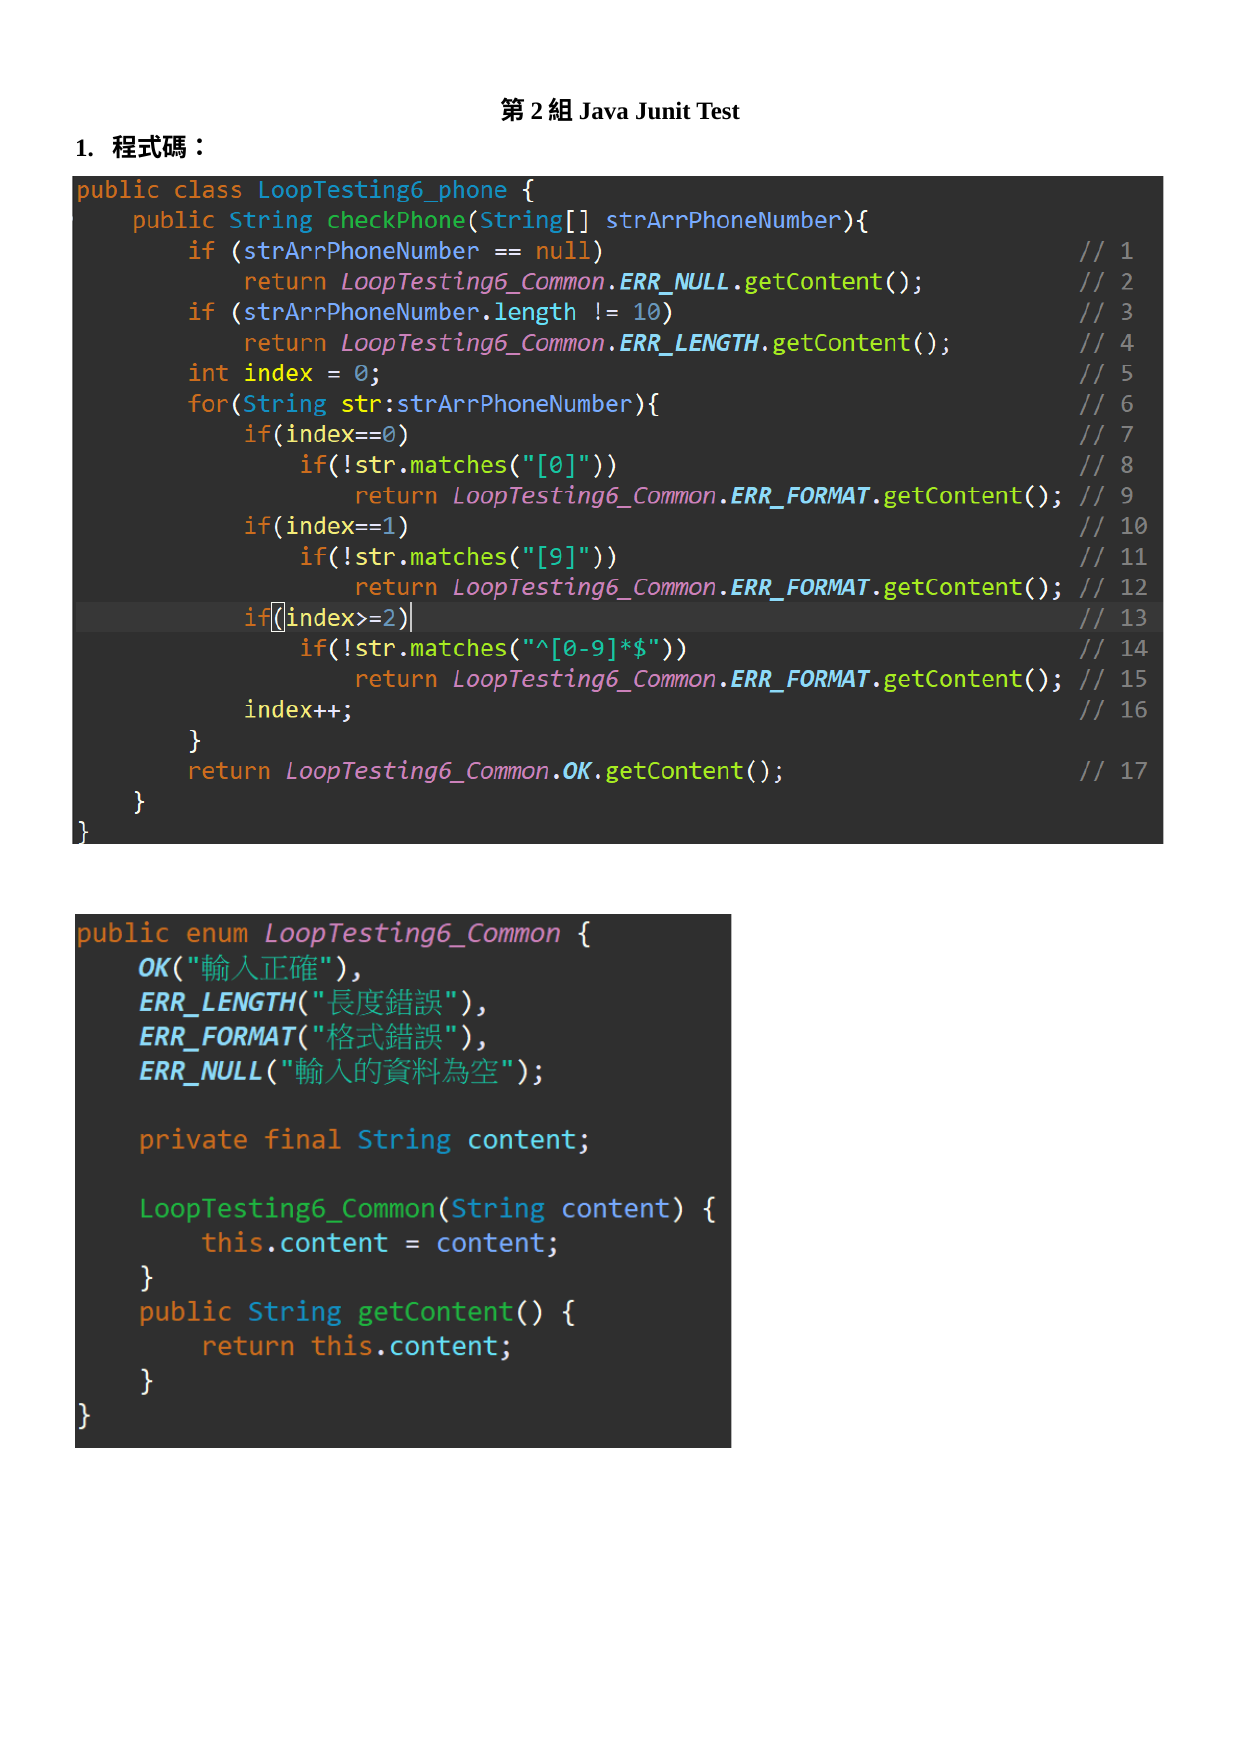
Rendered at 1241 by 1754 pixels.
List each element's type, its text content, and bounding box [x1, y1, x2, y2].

text 第2組 Java Junit Test [75, 89, 1165, 127]
picture [72, 176, 1164, 844]
picture [75, 914, 732, 1448]
list 程式碼： [75, 127, 1165, 164]
